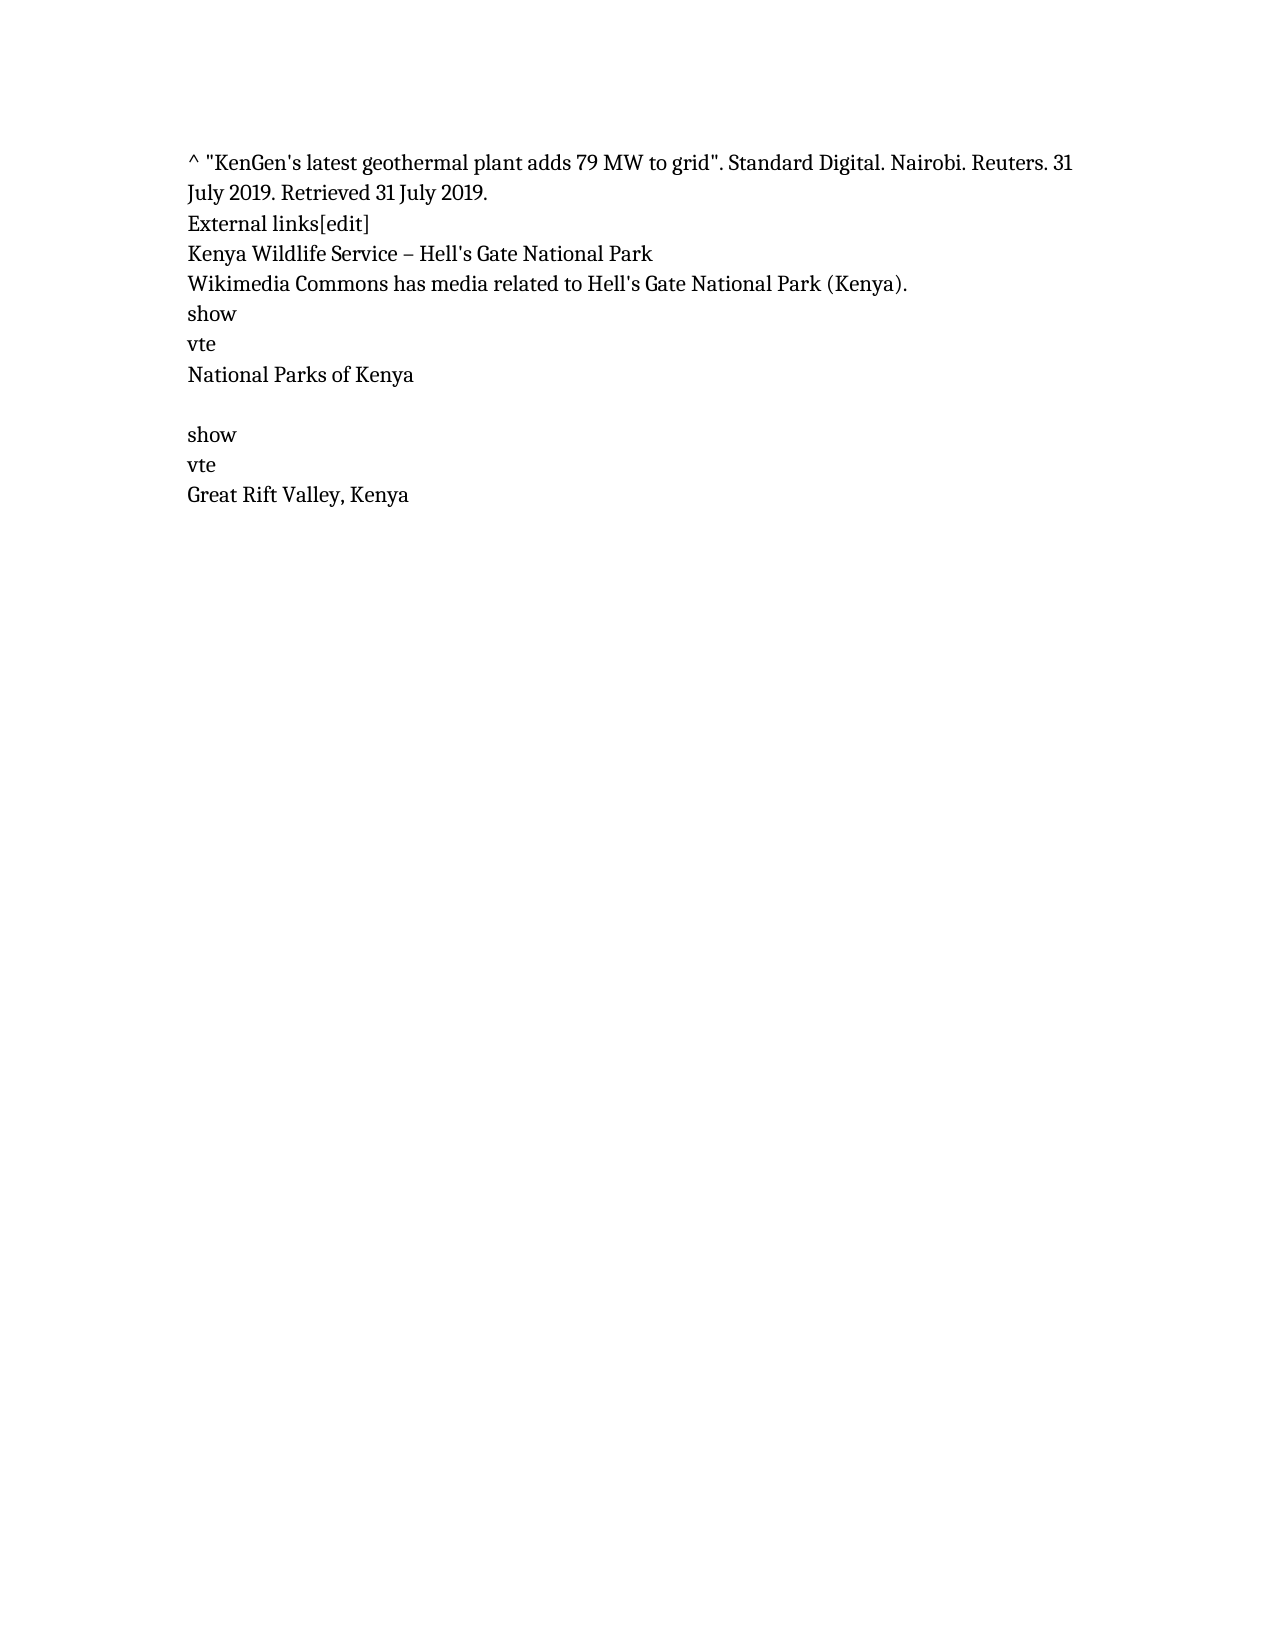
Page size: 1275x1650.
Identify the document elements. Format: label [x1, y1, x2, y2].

text [187, 150, 1087, 509]
